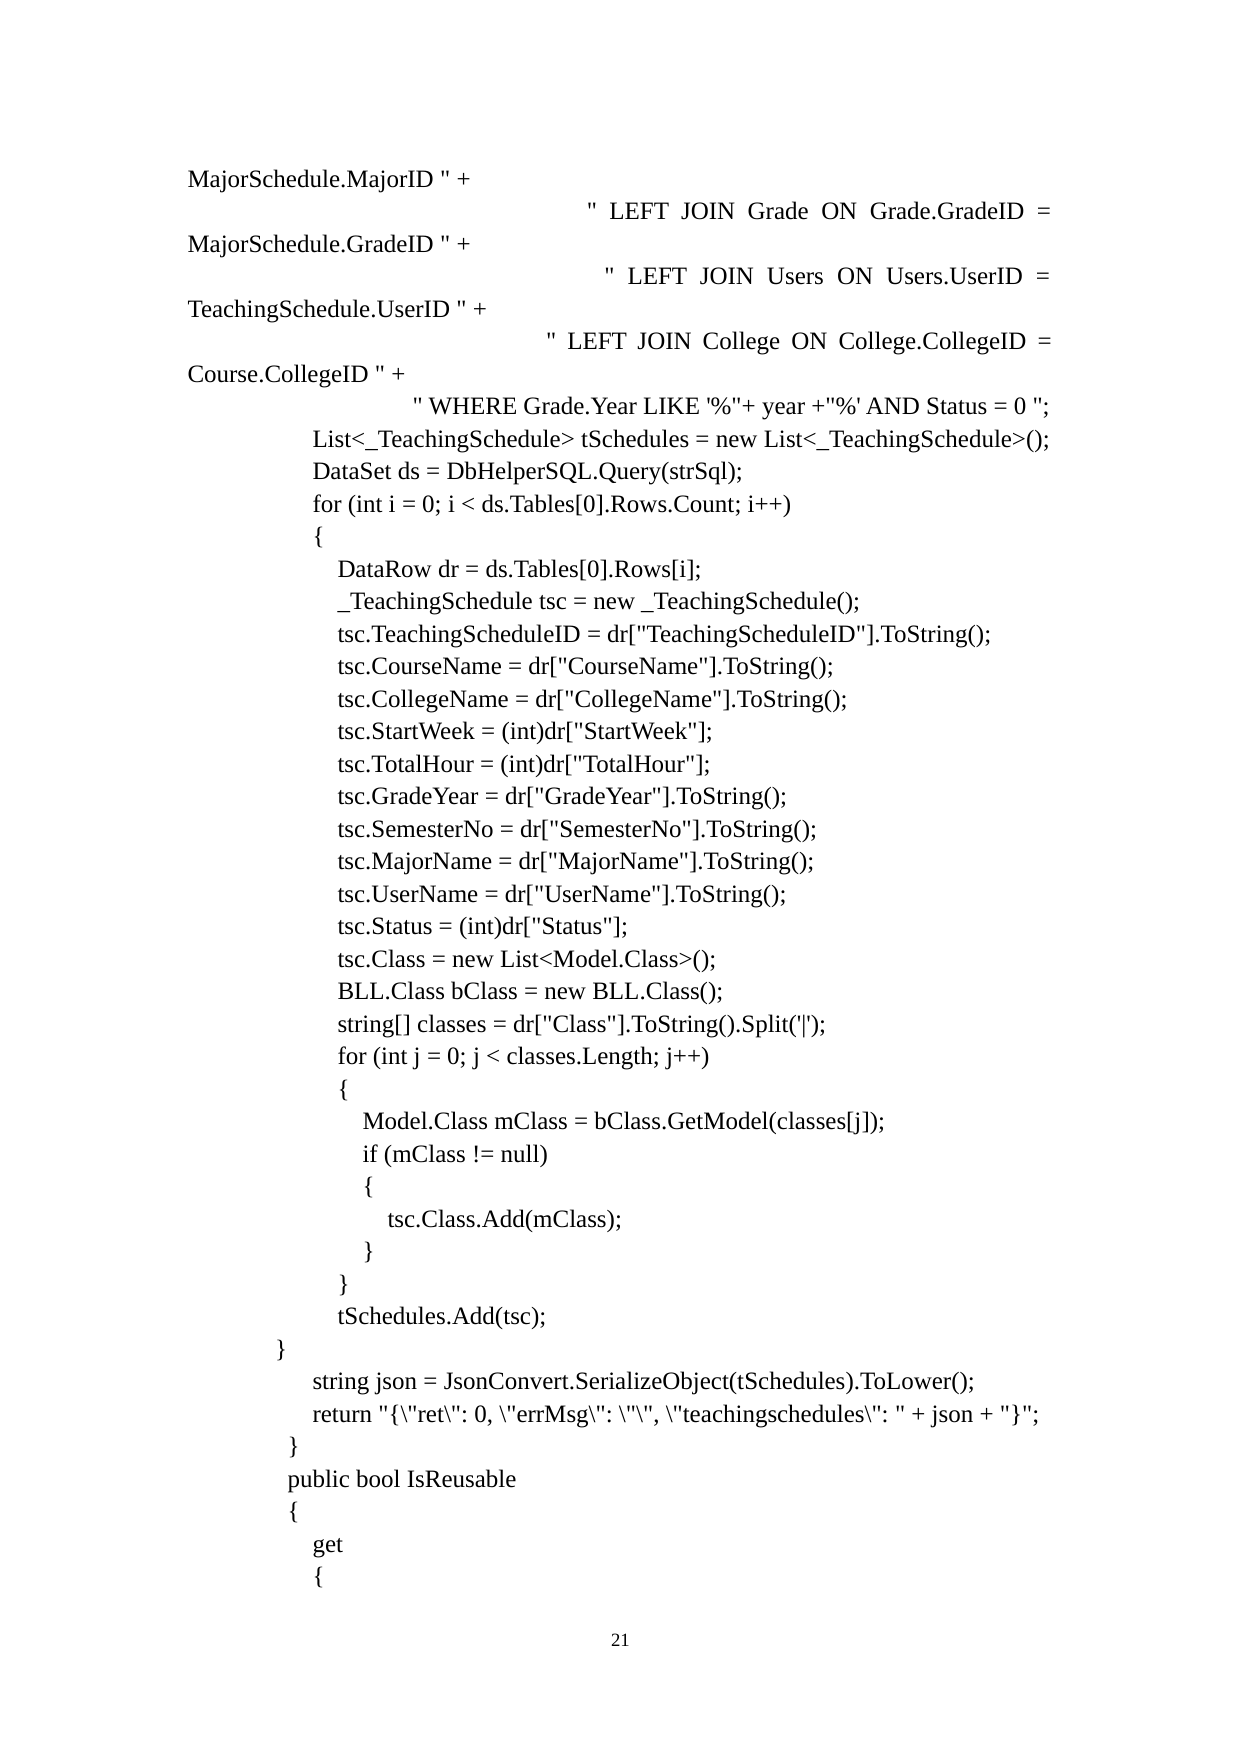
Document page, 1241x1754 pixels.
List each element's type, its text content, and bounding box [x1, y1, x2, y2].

text tsc.CourseName = dr["CourseName"].ToString(); [187, 649, 1053, 682]
text " LEFT JOIN Users ON Users.UserID = TeachingSchedule.UserID " + [187, 259, 1053, 324]
text get [187, 1527, 1053, 1559]
text " LEFT JOIN Grade ON Grade.GradeID = MajorSchedule.GradeID " + [187, 194, 1053, 259]
text string[] classes = dr["Class"].ToString().Split('|'); [187, 1007, 1053, 1039]
text { [187, 1169, 1053, 1202]
text tsc.UserName = dr["UserName"].ToString(); [187, 877, 1053, 909]
text } [187, 1234, 1053, 1267]
text for (int i = 0; i < ds.Tables[0].Rows.Count; i++) [187, 487, 1053, 519]
text } [187, 1332, 1053, 1364]
text tsc.StartWeek = (int)dr["StartWeek"]; [187, 714, 1053, 747]
text return "{\"ret\": 0, \"errMsg\": \"\", \"teachingschedules\": " + json + "}"; [187, 1397, 1053, 1429]
text " WHERE Grade.Year LIKE '%"+ year +"%' AND Status = 0 "; [187, 389, 1053, 422]
text { [187, 1494, 1053, 1527]
text } [187, 1429, 1053, 1462]
text " LEFT JOIN Major ON Major.MajorID = MajorSchedule.MajorID " + [187, 162, 1053, 194]
text " LEFT JOIN College ON College.CollegeID = Course.CollegeID " + [187, 324, 1053, 389]
text tsc.TotalHour = (int)dr["TotalHour"]; [187, 747, 1053, 779]
text { [187, 519, 1053, 552]
text string json = JsonConvert.SerializeObject(tSchedules).ToLower(); [187, 1364, 1053, 1397]
text DataRow dr = ds.Tables[0].Rows[i]; [187, 552, 1053, 584]
text for (int j = 0; j < classes.Length; j++) [187, 1039, 1053, 1072]
text BLL.Class bClass = new BLL.Class(); [187, 974, 1053, 1007]
text tsc.GradeYear = dr["GradeYear"].ToString(); [187, 779, 1053, 812]
text tsc.CollegeName = dr["CollegeName"].ToString(); [187, 682, 1053, 714]
text { [187, 1072, 1053, 1104]
text tsc.Class = new List<Model.Class>(); [187, 942, 1053, 974]
text { [187, 1559, 1053, 1592]
text Model.Class mClass = bClass.GetModel(classes[j]); [187, 1104, 1053, 1137]
text tsc.Status = (int)dr["Status"]; [187, 909, 1053, 942]
text tsc.MajorName = dr["MajorName"].ToString(); [187, 844, 1053, 877]
text public bool IsReusable [187, 1462, 1053, 1494]
text DataSet ds = DbHelperSQL.Query(strSql); [187, 454, 1053, 487]
text tSchedules.Add(tsc); [187, 1299, 1053, 1332]
text tsc.TeachingScheduleID = dr["TeachingScheduleID"].ToString(); [187, 617, 1053, 649]
text if (mClass != null) [187, 1137, 1053, 1169]
text tsc.Class.Add(mClass); [187, 1202, 1053, 1234]
text _TeachingSchedule tsc = new _TeachingSchedule(); [187, 584, 1053, 617]
text tsc.SemesterNo = dr["SemesterNo"].ToString(); [187, 812, 1053, 844]
text } [187, 1267, 1053, 1299]
text List<_TeachingSchedule> tSchedules = new List<_TeachingSchedule>(); [187, 422, 1053, 454]
